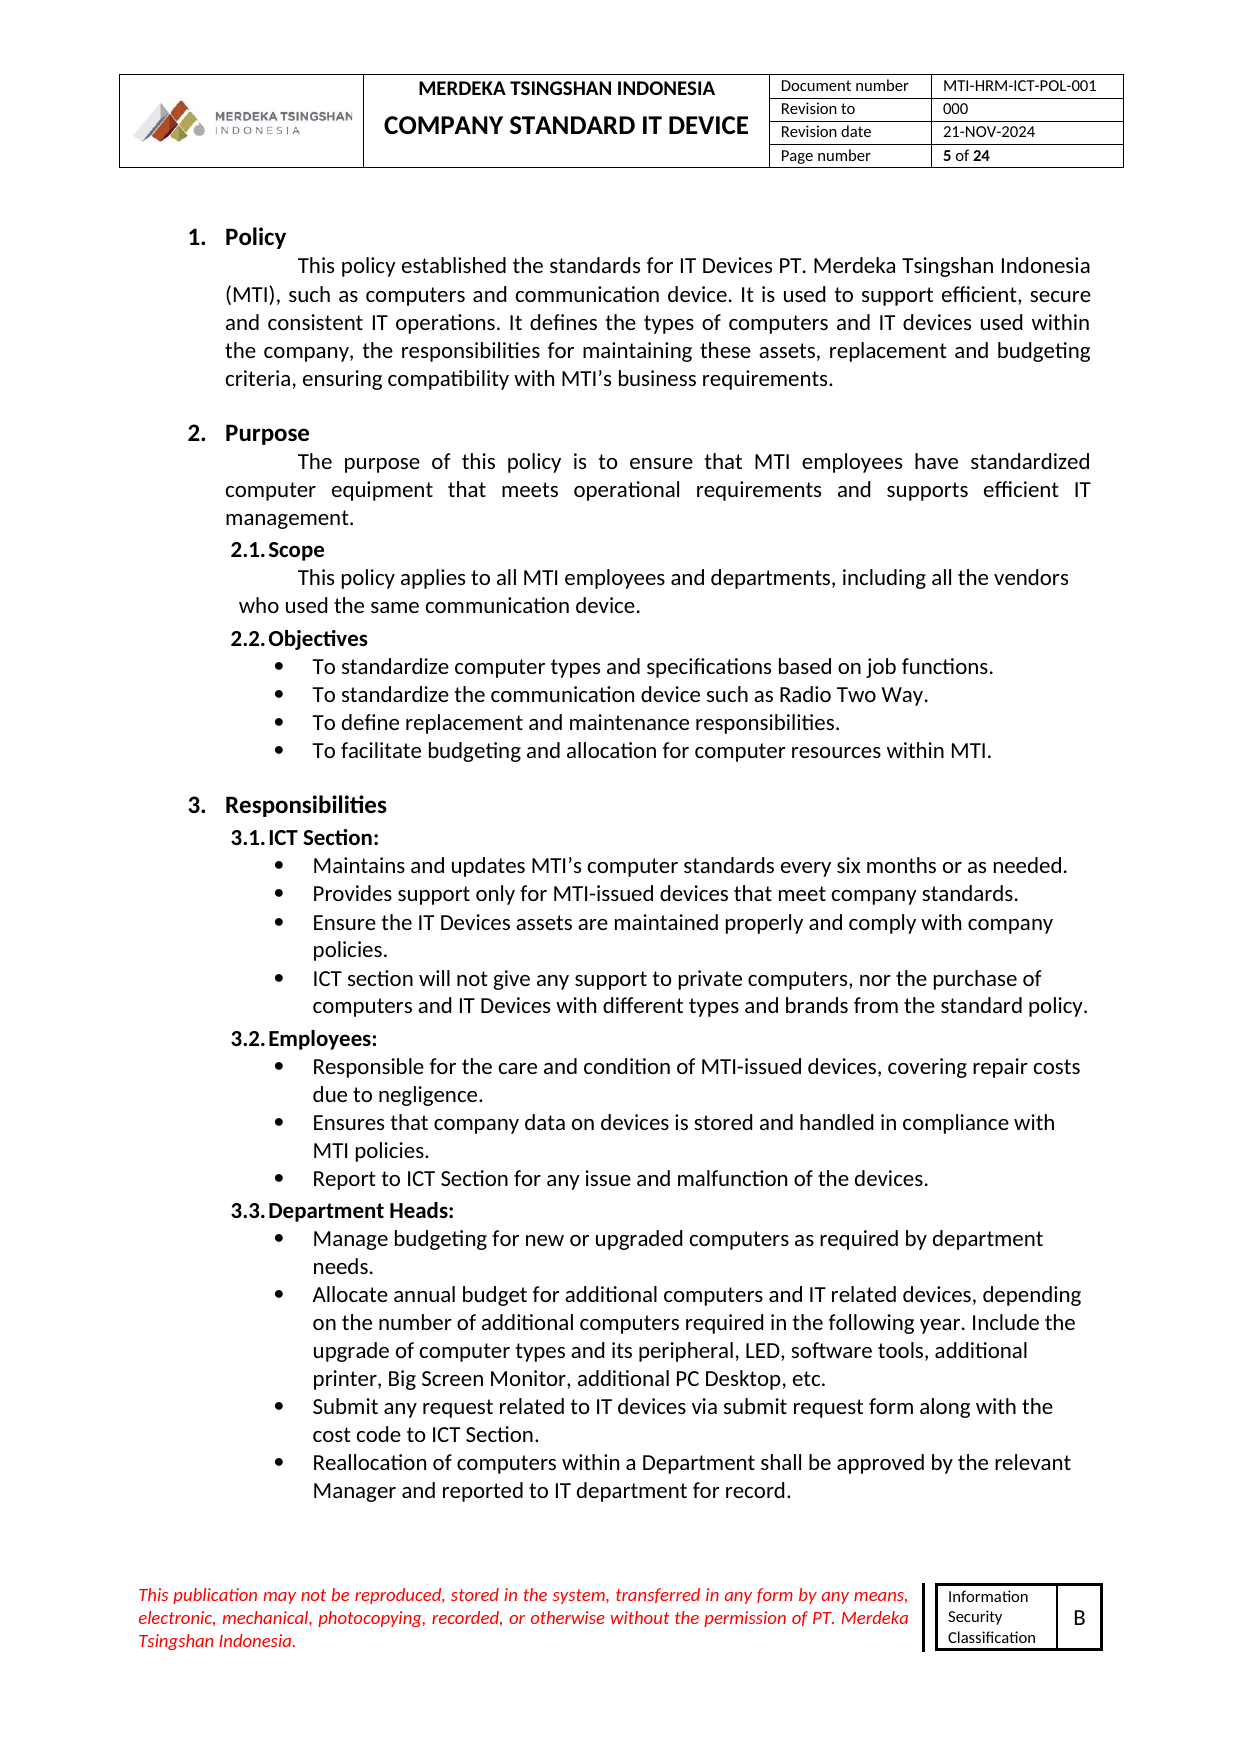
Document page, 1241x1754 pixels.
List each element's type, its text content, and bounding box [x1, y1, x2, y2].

subtitle Employees: [230, 1024, 1093, 1052]
subtitle Purpose [187, 417, 1093, 447]
subtitle ICT Section: [230, 823, 1093, 852]
subtitle Scope [230, 536, 1093, 563]
list To define replacement and maintenance responsibilities. [275, 708, 1093, 736]
list Report to ICT Section for any issue and malfunction of the devices. [275, 1164, 1093, 1192]
list Allocate annual budget for additional computers and IT related devices, depending on the number of additional computers required in the following year. Include the upgrade of computer types and its peripheral, LED, software tools, additional printer, Big Screen Monitor, additional PC Desktop, etc. [275, 1280, 1093, 1392]
list Ensures that company data on devices is stored and handled in compliance with MTI policies. [275, 1108, 1093, 1164]
list Submit any request related to IT devices via submit request form along with the cost code to ICT Section. [275, 1392, 1093, 1448]
list Reallocation of computers within a Department shall be approved by the relevant Manager and reported to IT department for record. [275, 1448, 1093, 1504]
text This policy established the standards for IT Devices PT. Merdeka Tsingshan Indonesia (MTI), such as computers and communication device. It is used to support efficient, secure and consistent IT operations. It defines the types of computers and IT devices used within the company, the responsibilities for maintaining these assets, replacement and budgeting criteria, ensuring compatibility with MTI’s business requirements. [225, 252, 1093, 392]
text This policy applies to all MTI employees and departments, including all the vendors who used the same communication device. [239, 563, 1093, 619]
subtitle Objectives [230, 624, 1093, 652]
list Provides support only for MTI-issued devices that meet company standards. [275, 879, 1093, 908]
list To standardize the communication device such as Radio Two Way. [275, 680, 1093, 708]
list To standardize computer types and specifications based on job functions. [275, 652, 1093, 680]
list Maintains and updates MTI’s computer standards every six months or as needed. [275, 852, 1093, 879]
subtitle Department Heads: [230, 1196, 1093, 1224]
list Manage budgeting for new or upgraded computers as required by department needs. [275, 1224, 1093, 1280]
text The purpose of this policy is to ensure that MTI employees have standardized computer equipment that meets operational requirements and supports efficient IT management. [225, 447, 1093, 531]
subtitle Responsibilities [187, 789, 1093, 819]
picture [131, 98, 353, 144]
list Responsible for the care and condition of MTI-issued devices, covering repair costs due to negligence. [275, 1052, 1093, 1108]
subtitle Policy [187, 221, 1093, 252]
list Ensure the IT Devices assets are maintained properly and comply with company policies. [275, 908, 1093, 964]
list To facilitate budgeting and allocation for computer resources within MTI. [275, 736, 1093, 764]
list ICT section will not give any support to private computers, nor the purchase of computers and IT Devices with different types and brands from the standard policy. [275, 964, 1093, 1020]
